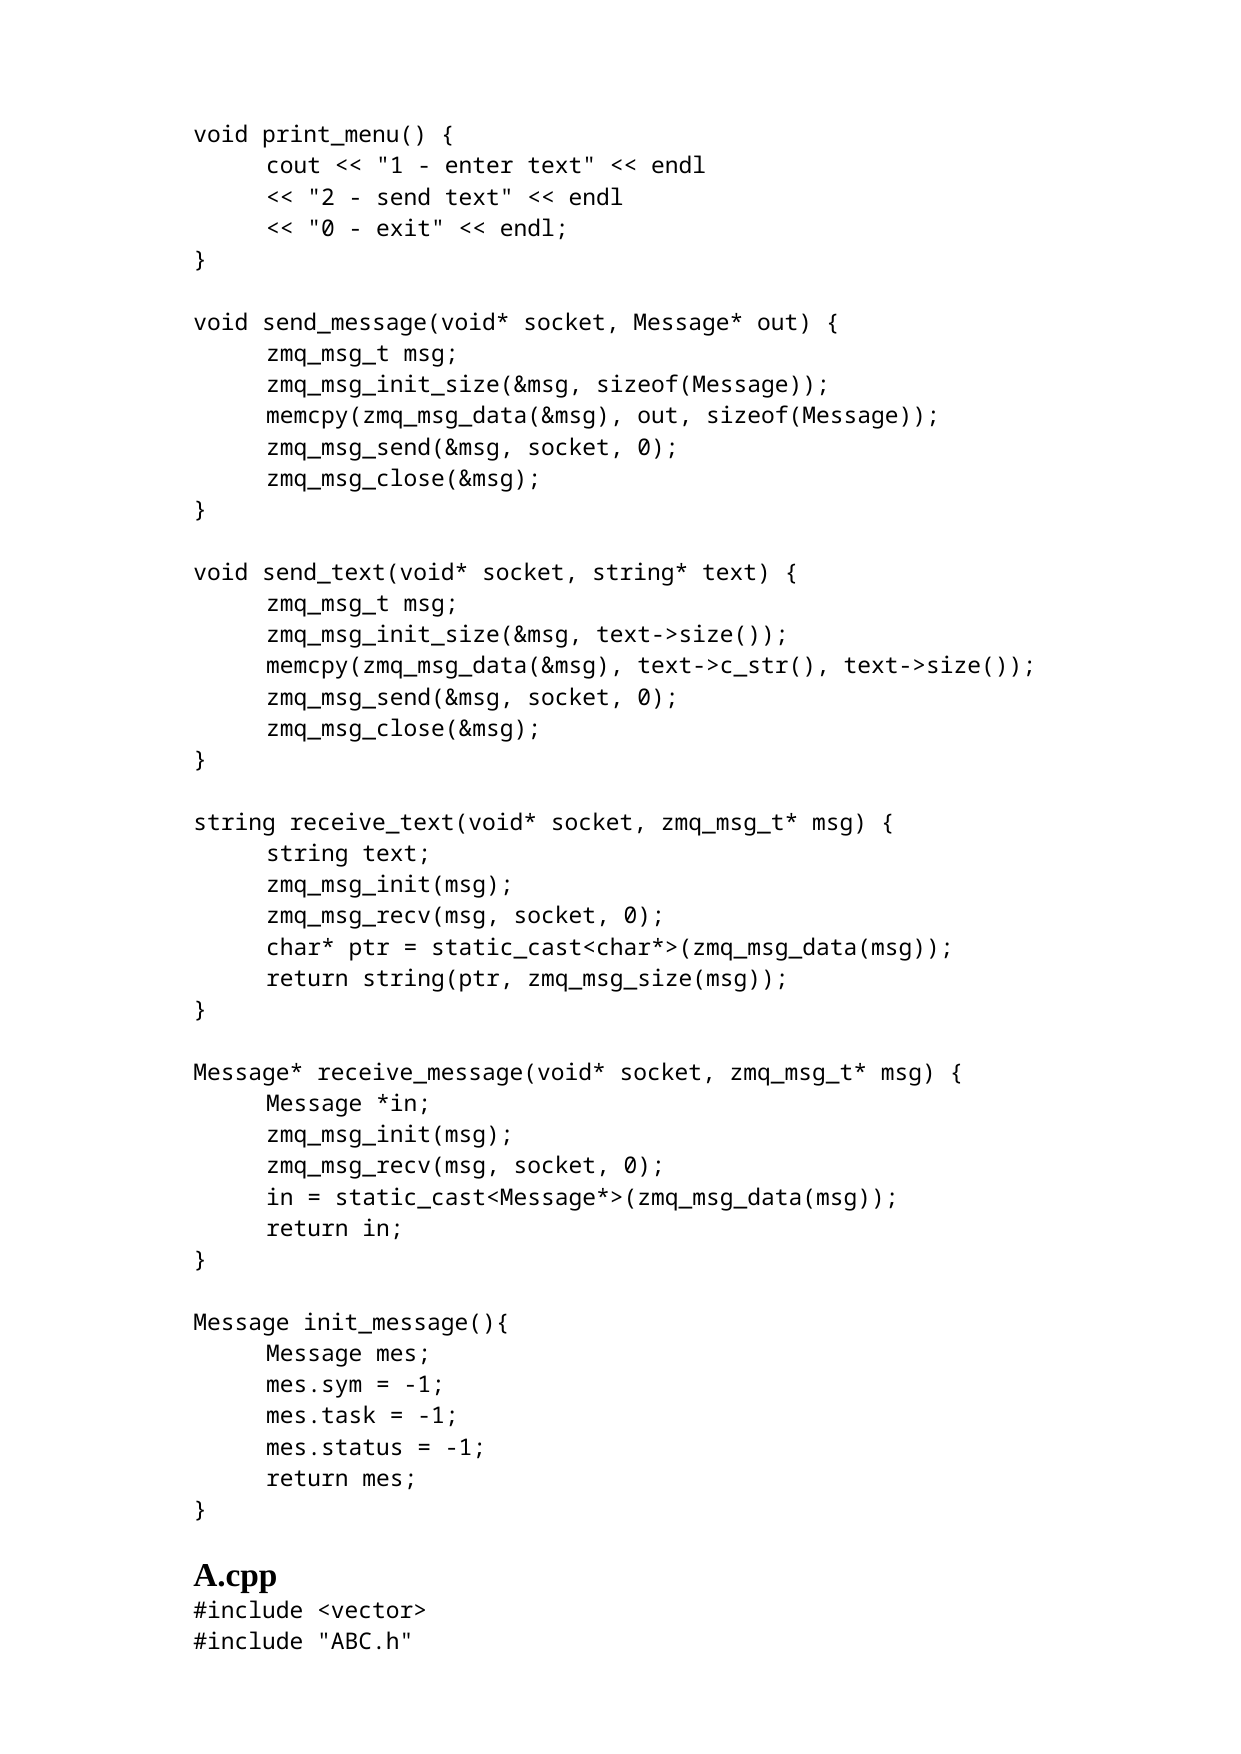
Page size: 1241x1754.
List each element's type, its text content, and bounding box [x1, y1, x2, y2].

list Message init_message(){ [193, 1306, 1122, 1337]
list zmq_msg_init(msg); [193, 868, 1122, 899]
list << "2 - send text" << endl [193, 181, 1122, 212]
list zmq_msg_send(&msg, socket, 0); [193, 681, 1122, 712]
list mes.status = -1; [193, 1431, 1122, 1462]
list memcpy(zmq_msg_data(&msg), text->c_str(), text->size()); [193, 649, 1122, 681]
list } [193, 1243, 1122, 1274]
list #include "ABC.h" [193, 1625, 1122, 1656]
list string receive_text(void* socket, zmq_msg_t* msg) { [193, 806, 1122, 837]
list string text; [193, 837, 1122, 868]
list return in; [193, 1212, 1122, 1243]
list zmq_msg_t msg; [193, 587, 1122, 618]
list return mes; [193, 1462, 1122, 1493]
list memcpy(zmq_msg_data(&msg), out, sizeof(Message)); [193, 399, 1122, 431]
list char* ptr = static_cast<char*>(zmq_msg_data(msg)); [193, 931, 1122, 962]
list Message *in; [193, 1087, 1122, 1118]
list } [193, 493, 1122, 524]
list } [193, 993, 1122, 1024]
list return string(ptr, zmq_msg_size(msg)); [193, 962, 1122, 993]
list Message* receive_message(void* socket, zmq_msg_t* msg) { [193, 1056, 1122, 1087]
list zmq_msg_init_size(&msg, text->size()); [193, 618, 1122, 649]
list zmq_msg_init_size(&msg, sizeof(Message)); [193, 368, 1122, 399]
list zmq_msg_init(msg); [193, 1118, 1122, 1149]
list void send_text(void* socket, string* text) { [193, 556, 1122, 587]
list zmq_msg_t msg; [193, 337, 1122, 368]
list void print_menu() { [193, 118, 1122, 149]
list #include <vector> [193, 1594, 1122, 1625]
list } [193, 743, 1122, 774]
list mes.sym = -1; [193, 1368, 1122, 1399]
list } [193, 243, 1122, 274]
list zmq_msg_close(&msg); [193, 462, 1122, 493]
list } [193, 1493, 1122, 1524]
list zmq_msg_recv(msg, socket, 0); [193, 1149, 1122, 1181]
list void send_message(void* socket, Message* out) { [193, 306, 1122, 337]
list zmq_msg_send(&msg, socket, 0); [193, 431, 1122, 462]
list zmq_msg_close(&msg); [193, 712, 1122, 743]
list zmq_msg_recv(msg, socket, 0); [193, 899, 1122, 931]
list Message mes; [193, 1337, 1122, 1368]
list A.cpp [193, 1556, 1122, 1594]
list << "0 - exit" << endl; [193, 212, 1122, 243]
list cout << "1 - enter text" << endl [193, 149, 1122, 181]
list in = static_cast<Message*>(zmq_msg_data(msg)); [193, 1181, 1122, 1212]
list mes.task = -1; [193, 1399, 1122, 1431]
